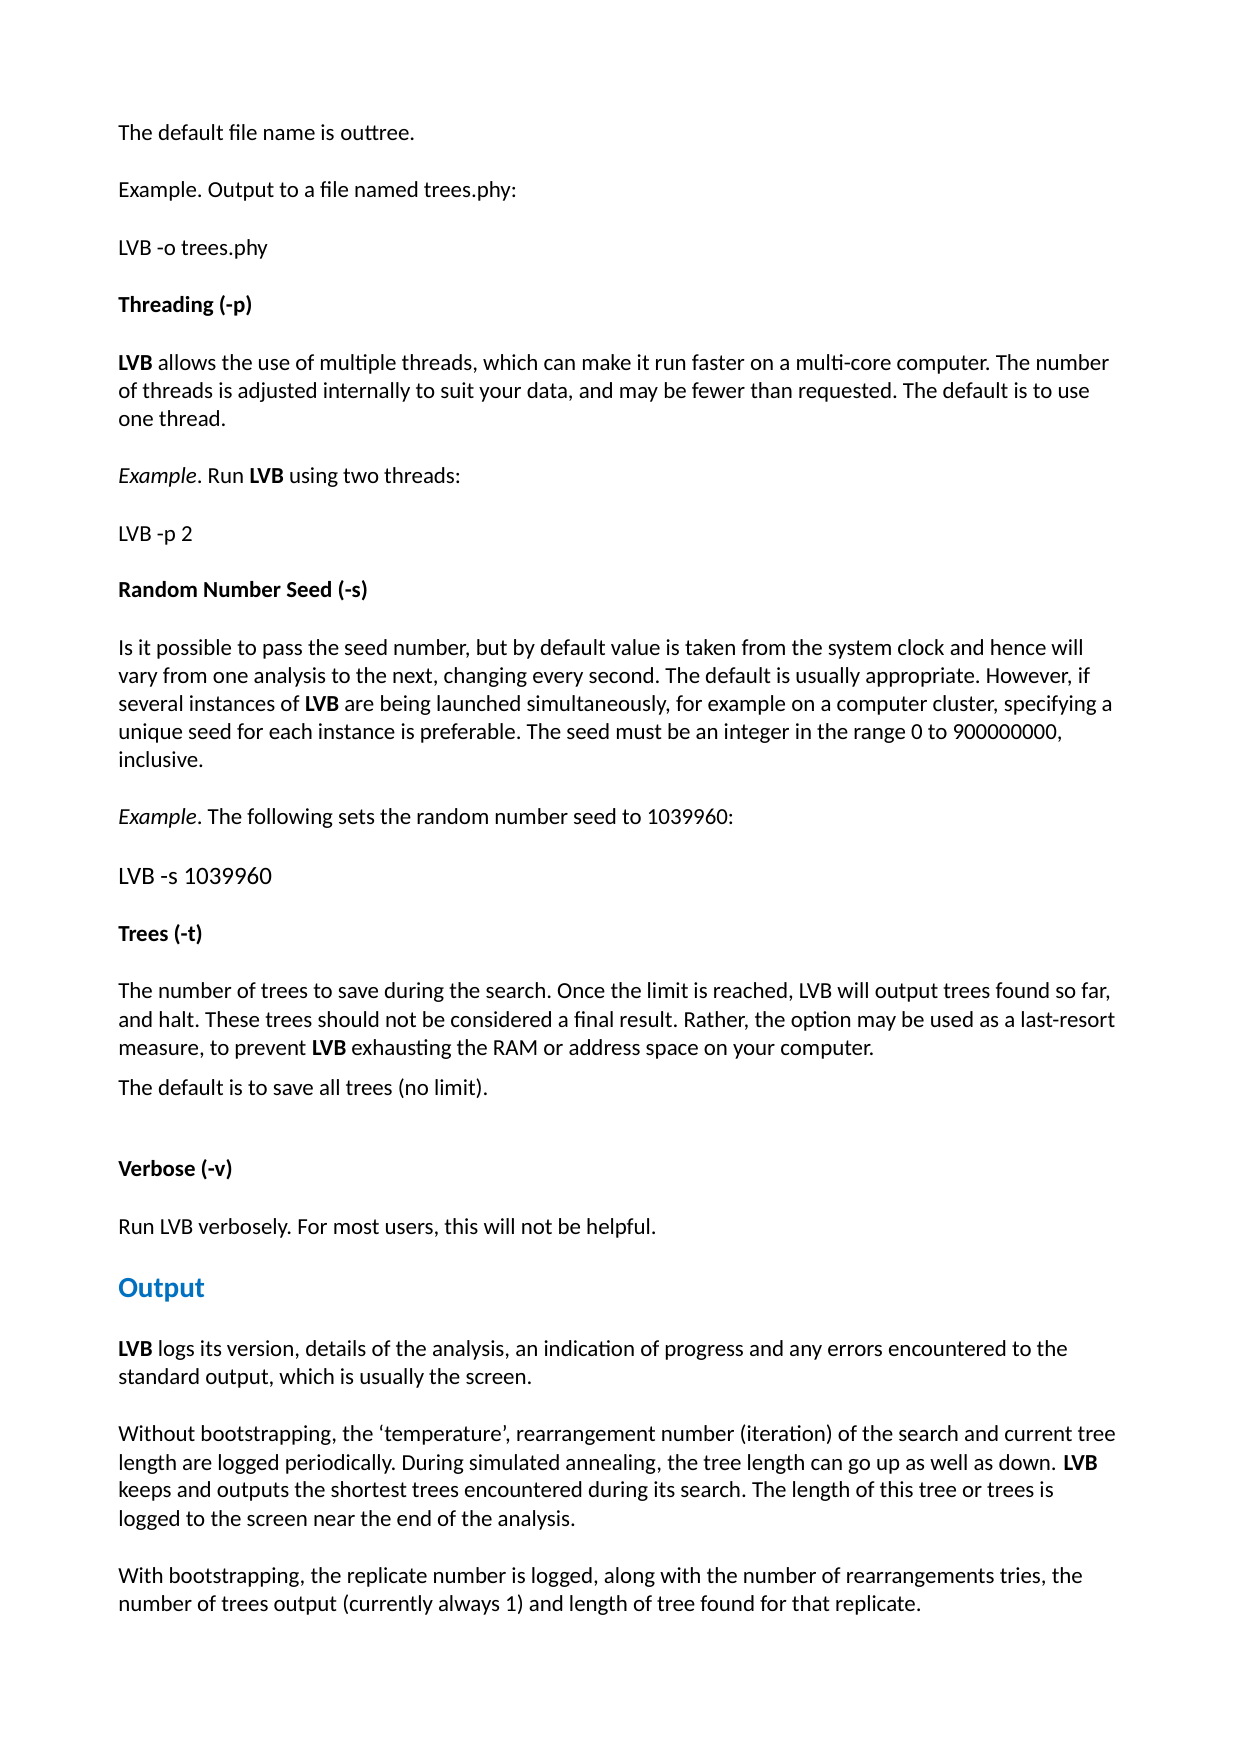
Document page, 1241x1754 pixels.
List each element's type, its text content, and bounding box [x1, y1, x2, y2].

text LVB -p 2 [118, 519, 1122, 547]
text The default is to save all trees (no limit). [118, 1073, 1122, 1101]
text Run LVB verbosely. For most users, this will not be helpful. [118, 1212, 1122, 1240]
text Example. The following sets the random number seed to 1039960: [118, 802, 1122, 830]
text LVB -o trees.phy [118, 233, 1122, 261]
text LVB -s 1039960 [118, 860, 1122, 890]
subtitle Trees (-t) [118, 919, 1122, 947]
text Example. Run LVB using two threads: [118, 462, 1122, 490]
text LVB logs its version, details of the analysis, an indication of progress and any errors encountered to the standard output, which is usually the screen. [118, 1334, 1122, 1390]
text LVB allows the use of multiple threads, which can make it run faster on a multi-core computer. The number of threads is adjusted internally to suit your data, and may be fewer than requested. The default is to use one thread. [118, 348, 1122, 432]
text The default file name is outtree. [118, 118, 1122, 146]
subtitle Verbose (-v) [118, 1154, 1122, 1182]
subtitle Output [118, 1269, 1122, 1305]
text The number of trees to save during the search. Once the limit is reached, LVB will output trees found so far, and halt. These trees should not be considered a final result. Rather, the option may be used as a last-resort measure, to prevent LVB exhausting the RAM or address space on your computer. [118, 977, 1122, 1061]
text Without bootstrapping, the ‘temperature’, rearrangement number (iteration) of the search and current tree length are logged periodically. During simulated annealing, the tree length can go up as well as down. LVB keeps and outputs the shortest trees encountered during its search. The length of this tree or trees is logged to the screen near the end of the analysis. [118, 1419, 1122, 1532]
text With bootstrapping, the replicate number is logged, along with the number of rearrangements tries, the number of trees output (currently always 1) and length of tree found for that replicate. [118, 1561, 1122, 1617]
text Example. Output to a file named trees.phy: [118, 176, 1122, 204]
subtitle Threading (-p) [118, 291, 1122, 319]
text Is it possible to pass the seed number, but by default value is taken from the system clock and hence will vary from one analysis to the next, changing every second. The default is usually appropriate. However, if several instances of LVB are being launched simultaneously, for example on a computer cluster, specifying a unique seed for each instance is preferable. The seed must be an integer in the range 0 to 900000000, inclusive. [118, 633, 1122, 773]
subtitle Random Number Seed (-s) [118, 575, 1122, 603]
